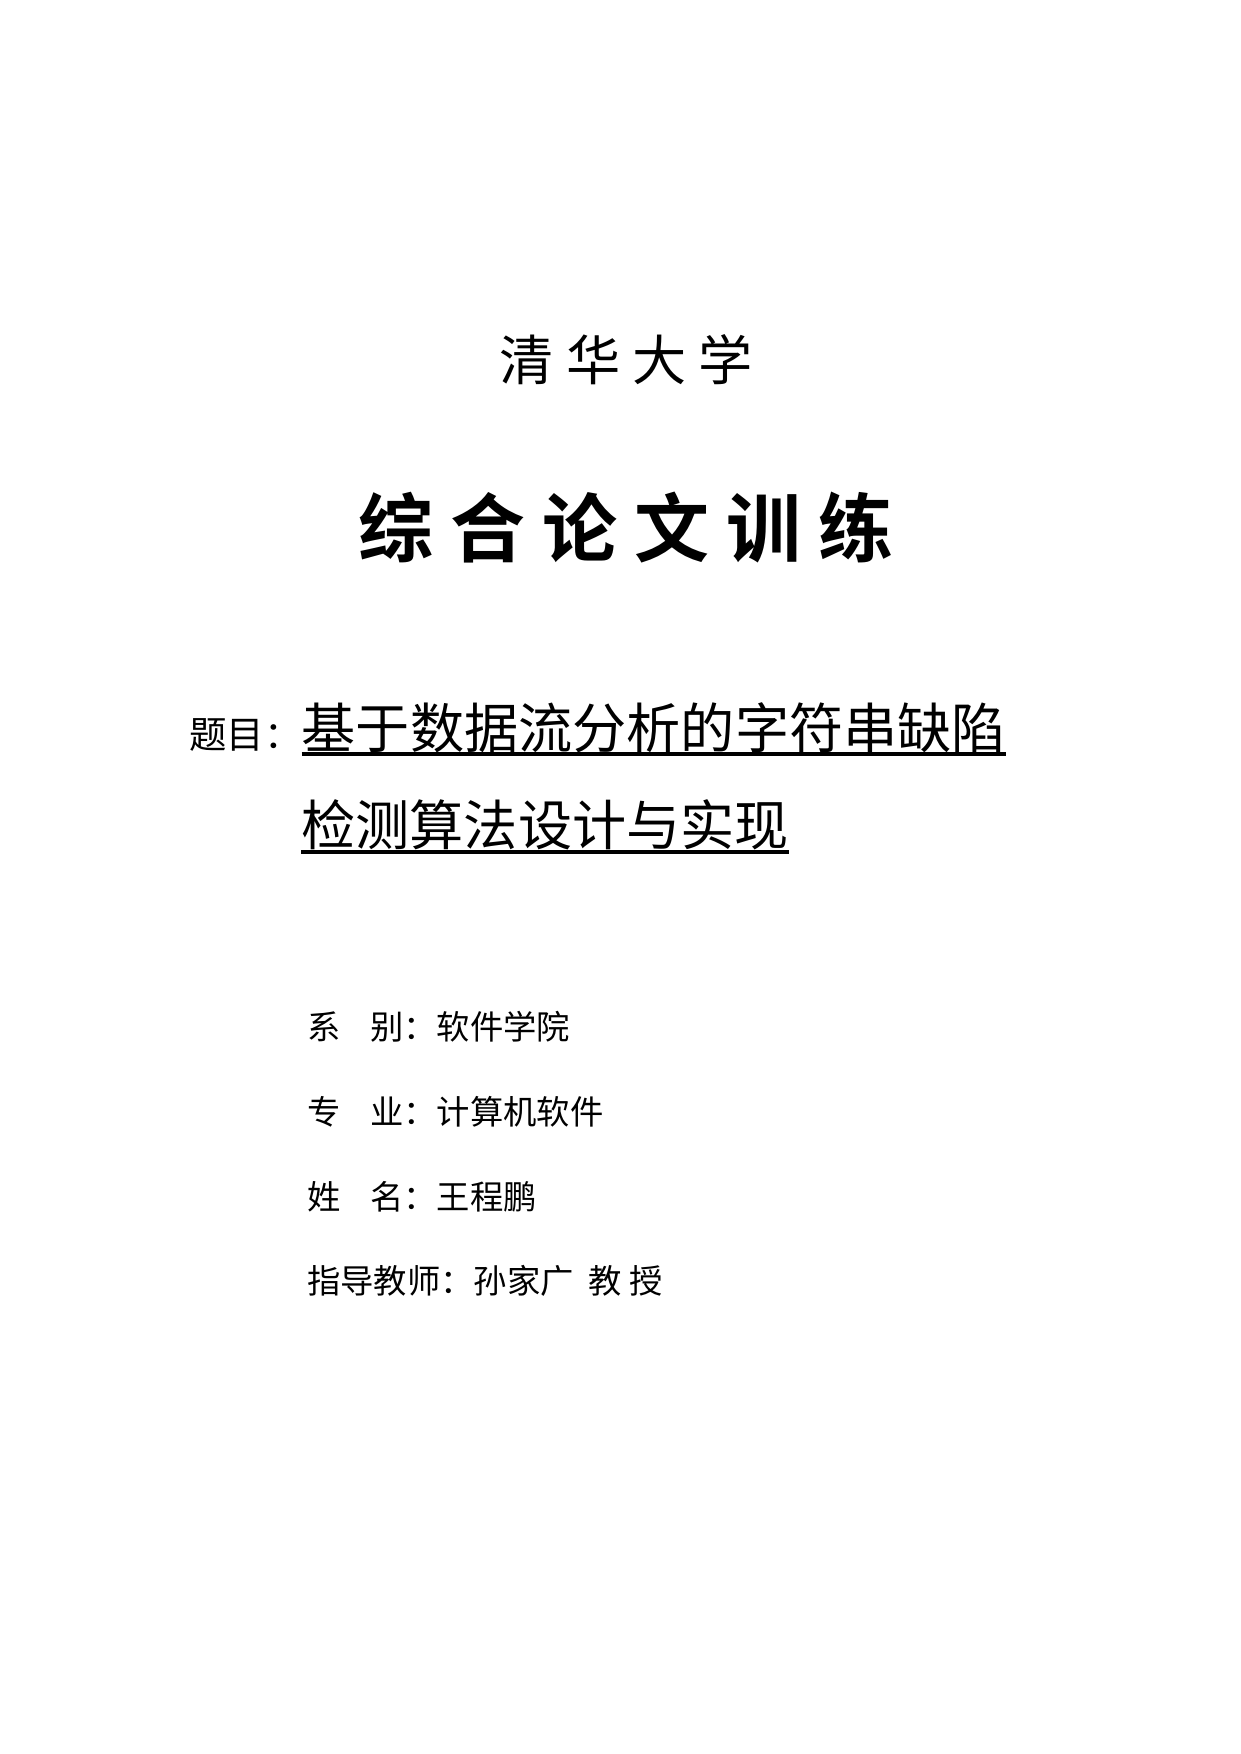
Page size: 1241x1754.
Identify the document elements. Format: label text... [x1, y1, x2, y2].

text 姓 名：王程鹏 [307, 1170, 1063, 1219]
text 清 华 大 学 [189, 308, 1063, 406]
text 检测算法设计与实现 [301, 773, 1063, 871]
text 专 业：计算机软件 [307, 1086, 1063, 1134]
text 系 别：软件学院 [307, 1001, 1063, 1049]
text 指导教师：孙家广 教 授 [307, 1255, 1063, 1303]
text 题目：基于数据流分析的字符串缺陷 [189, 676, 1063, 773]
text 综 合 论 文 训 练 [189, 459, 1063, 589]
